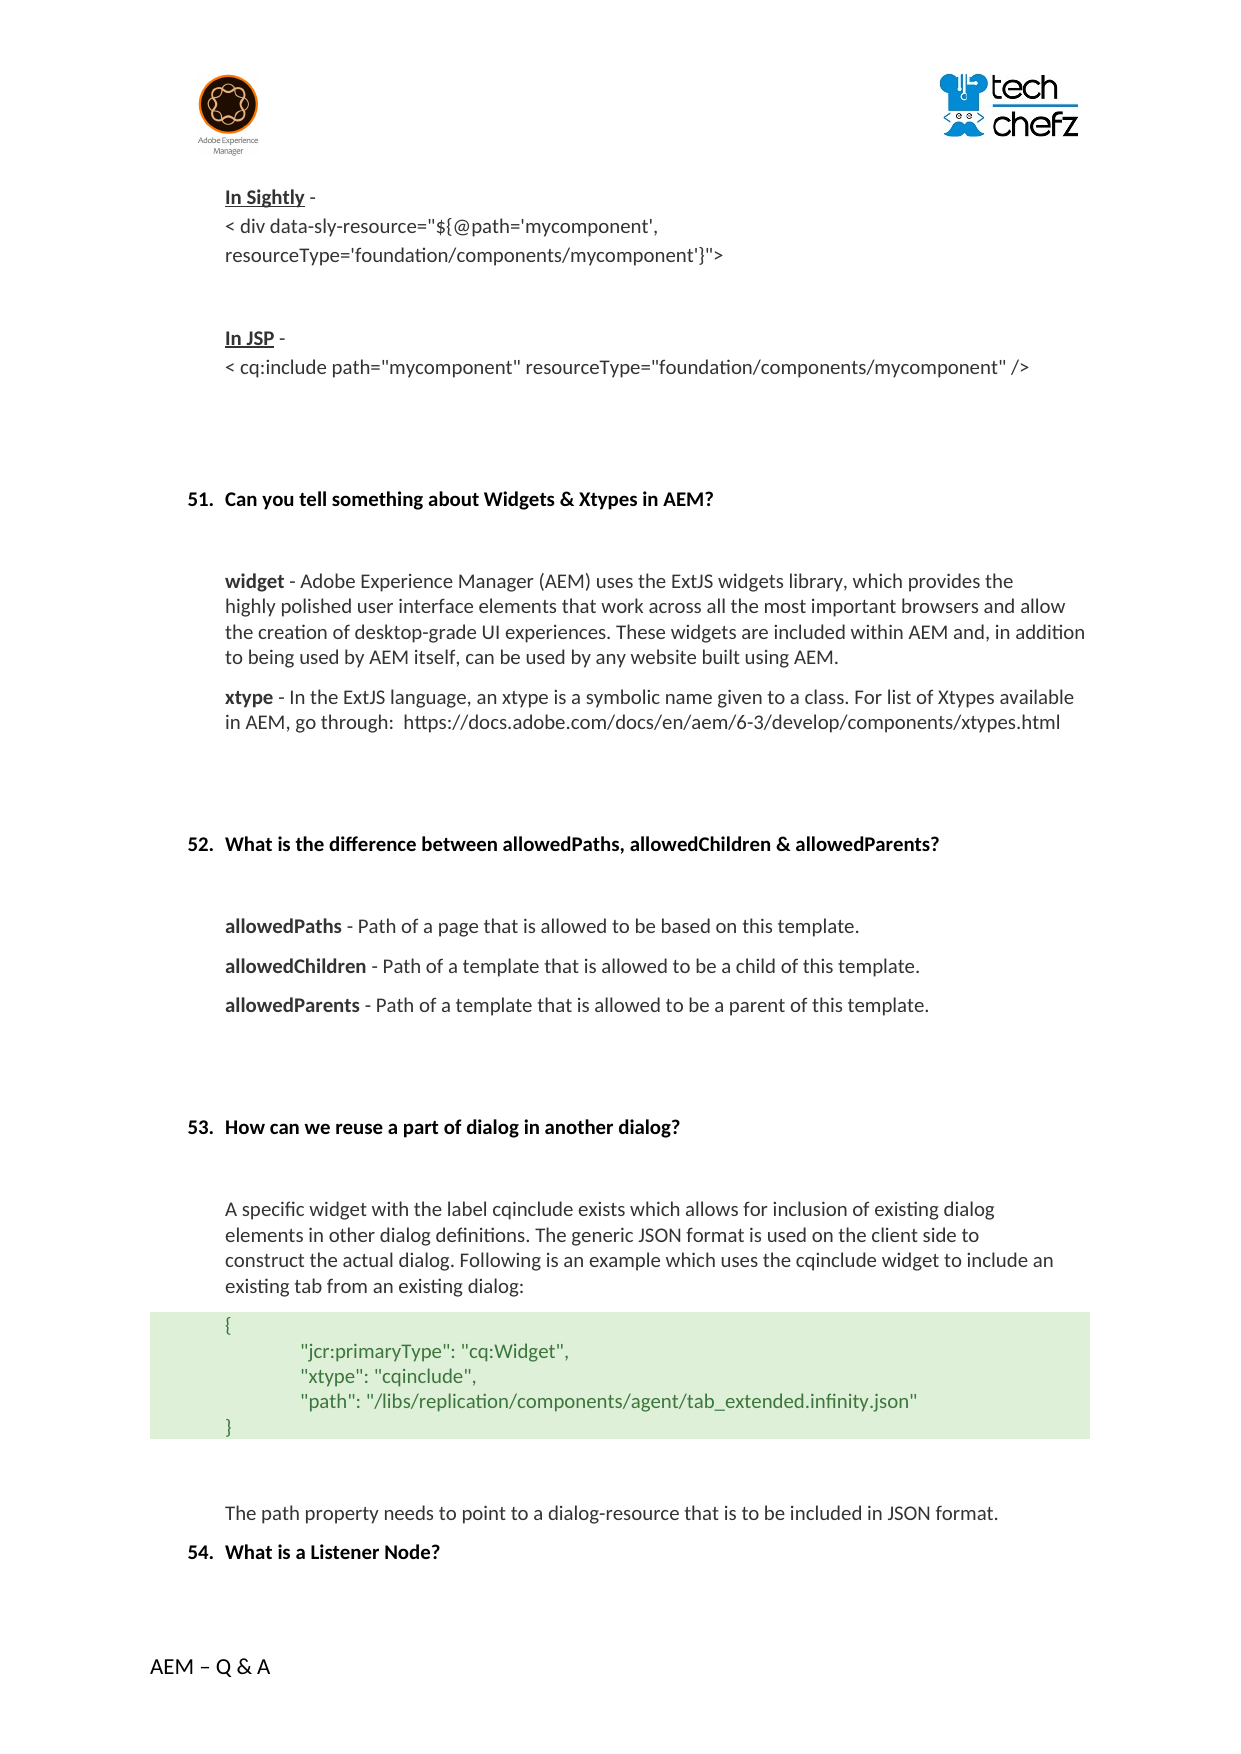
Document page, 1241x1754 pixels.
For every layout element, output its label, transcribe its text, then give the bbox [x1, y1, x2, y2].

picture [197, 73, 259, 156]
subtitle Can you tell something about Widgets & Xtypes in AEM? [187, 486, 1090, 512]
text { "jcr:primaryType": "cq:Widget", "xtype": "cqinclude", "path": "/libs/replication/components/agent/tab_extended.infinity.json" } [150, 1312, 1090, 1439]
text xtype - In the ExtJS language, an xtype is a symbolic name given to a class. For list of Xtypes available in AEM, go through: https://docs.adobe.com/docs/en/aem/6-3/develop/components/xtypes.html [150, 684, 1090, 735]
text widget - Adobe Experience Manager (AEM) uses the ExtJS widgets library, which provides the highly polished user interface elements that work across all the most important browsers and allow the creation of desktop-grade UI experiences. These widgets are included within AEM and, in addition to being used by AEM itself, can be used by any website built using AEM. [150, 568, 1090, 670]
text In Sightly - < div data-sly-resource="${@path='mycomponent', resourceType='foundation/components/mycomponent'}"> [150, 184, 1090, 300]
text The path property needs to point to a dialog-resource that is to be included in JSON format. [150, 1500, 1090, 1525]
text allowedChildren - Path of a template that is allowed to be a child of this template. [150, 953, 1090, 978]
text In JSP - < cq:include path="mycomponent" resourceType="foundation/components/mycomponent" /> [150, 325, 1090, 379]
text allowedPaths - Path of a page that is allowed to be based on this template. [150, 913, 1090, 939]
subtitle How can we reuse a part of dialog in another dialog? [187, 1114, 1090, 1140]
text A specific widget with the label cqinclude exists which allows for inclusion of existing dialog elements in other dialog definitions. The generic JSON format is used on the client side to construct the actual dialog. Following is an example which uses the cqinclude widget to include an existing tab from an existing dialog: [150, 1197, 1090, 1298]
text allowedParents - Path of a template that is allowed to be a parent of this template. [150, 993, 1090, 1018]
subtitle What is a Listener Node? [187, 1539, 1090, 1565]
subtitle What is the difference between allowedPaths, allowedChildren & allowedParents? [187, 831, 1090, 857]
picture [939, 73, 1078, 137]
